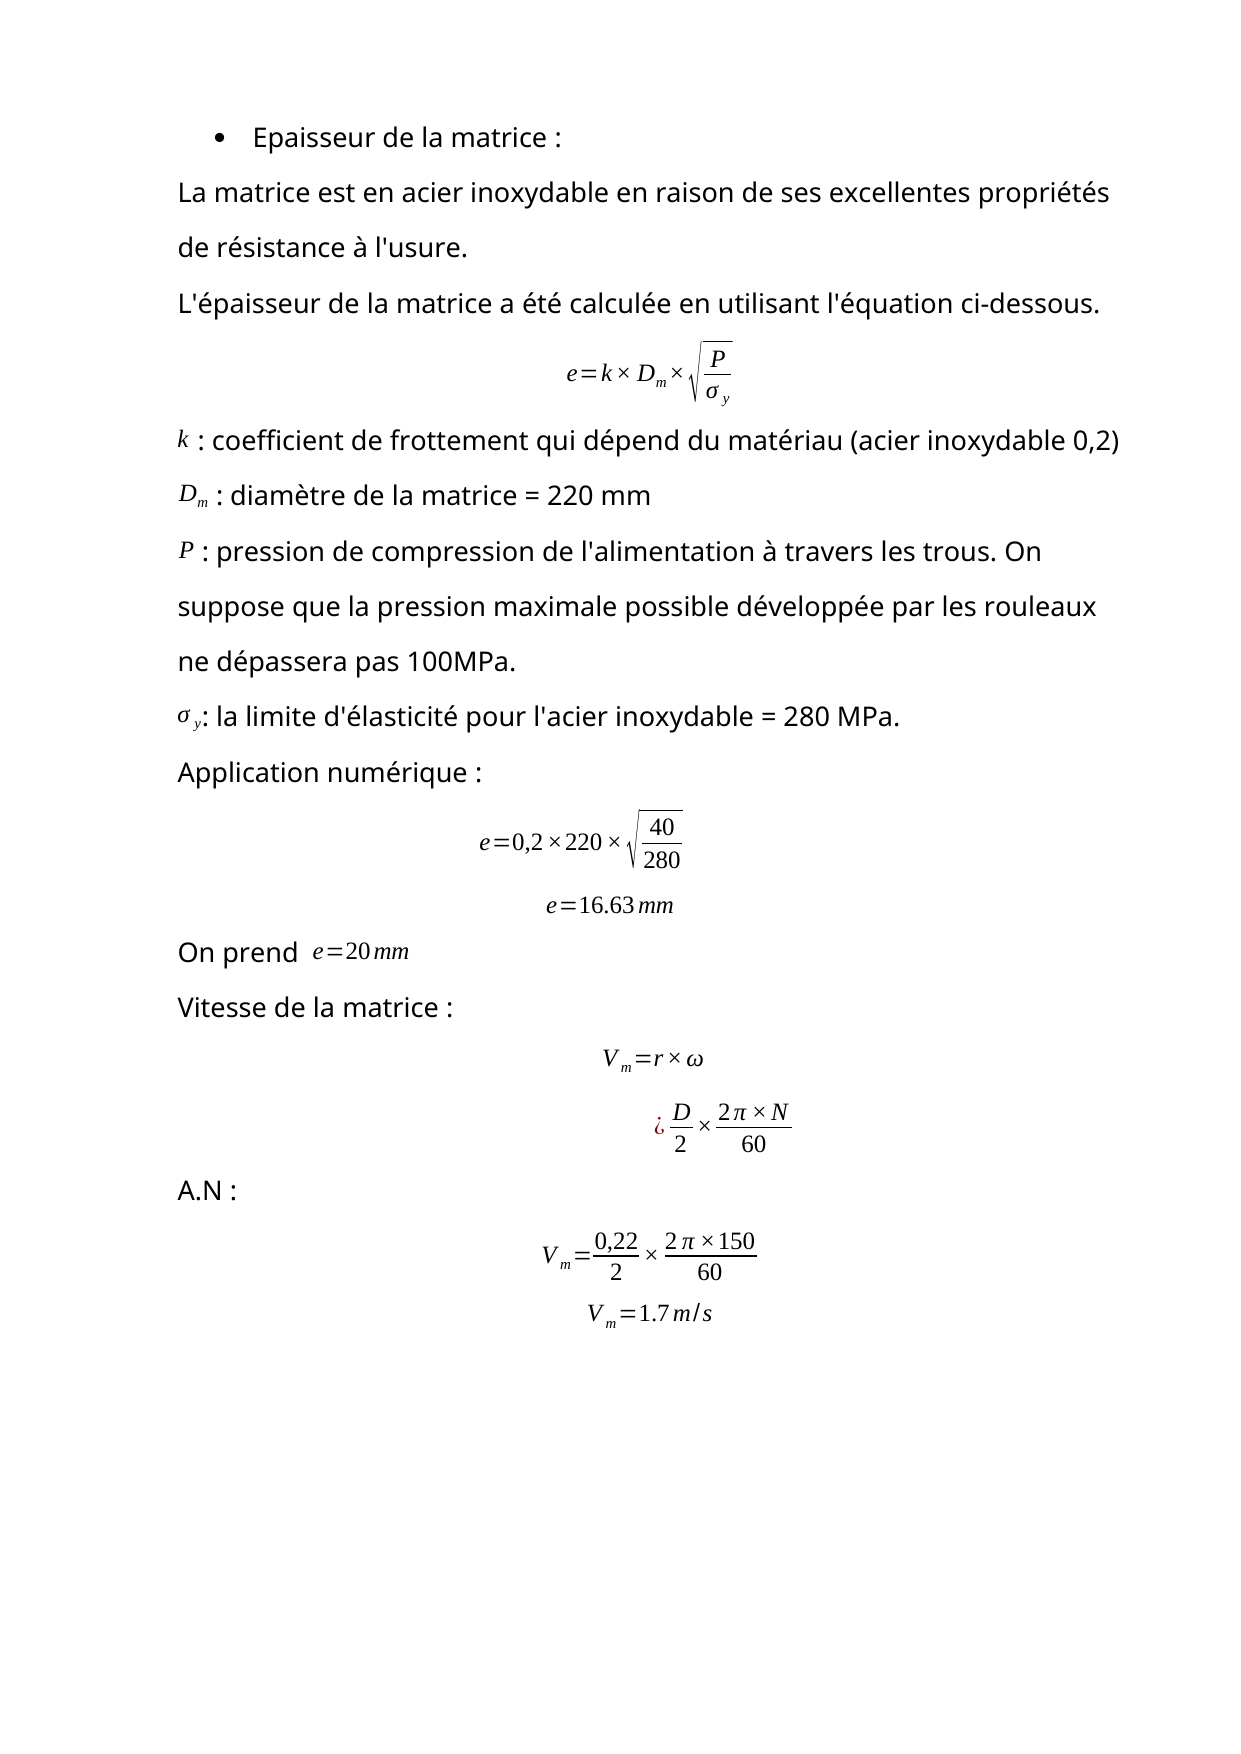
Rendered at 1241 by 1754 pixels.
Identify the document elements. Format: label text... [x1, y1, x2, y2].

text La matrice est en acier inoxydable en raison de ses excellentes propriétés de résistance à l'usure. [177, 173, 1122, 266]
list Epaisseur de la matrice : [215, 118, 1122, 155]
text A.N : [177, 1172, 1122, 1209]
text : la limite d'élasticité pour l'acier inoxydable = 280 MPa. [177, 698, 1122, 735]
text : coefficient de frottement qui dépend du matériau (acier inoxydable 0,2) [177, 421, 1122, 458]
text Vitesse de la matrice : [177, 988, 1122, 1025]
text L'épaisseur de la matrice a été calculée en utilisant l'équation ci-dessous. [177, 284, 1122, 321]
text : diamètre de la matrice = 220 mm [177, 477, 1122, 513]
text : pression de compression de l'alimentation à travers les trous. On suppose que la pression maximale possible développée par les rouleaux ne dépassera pas 100MPa. [177, 532, 1122, 679]
text Application numérique : [177, 753, 1122, 790]
text On prend [177, 933, 1122, 970]
